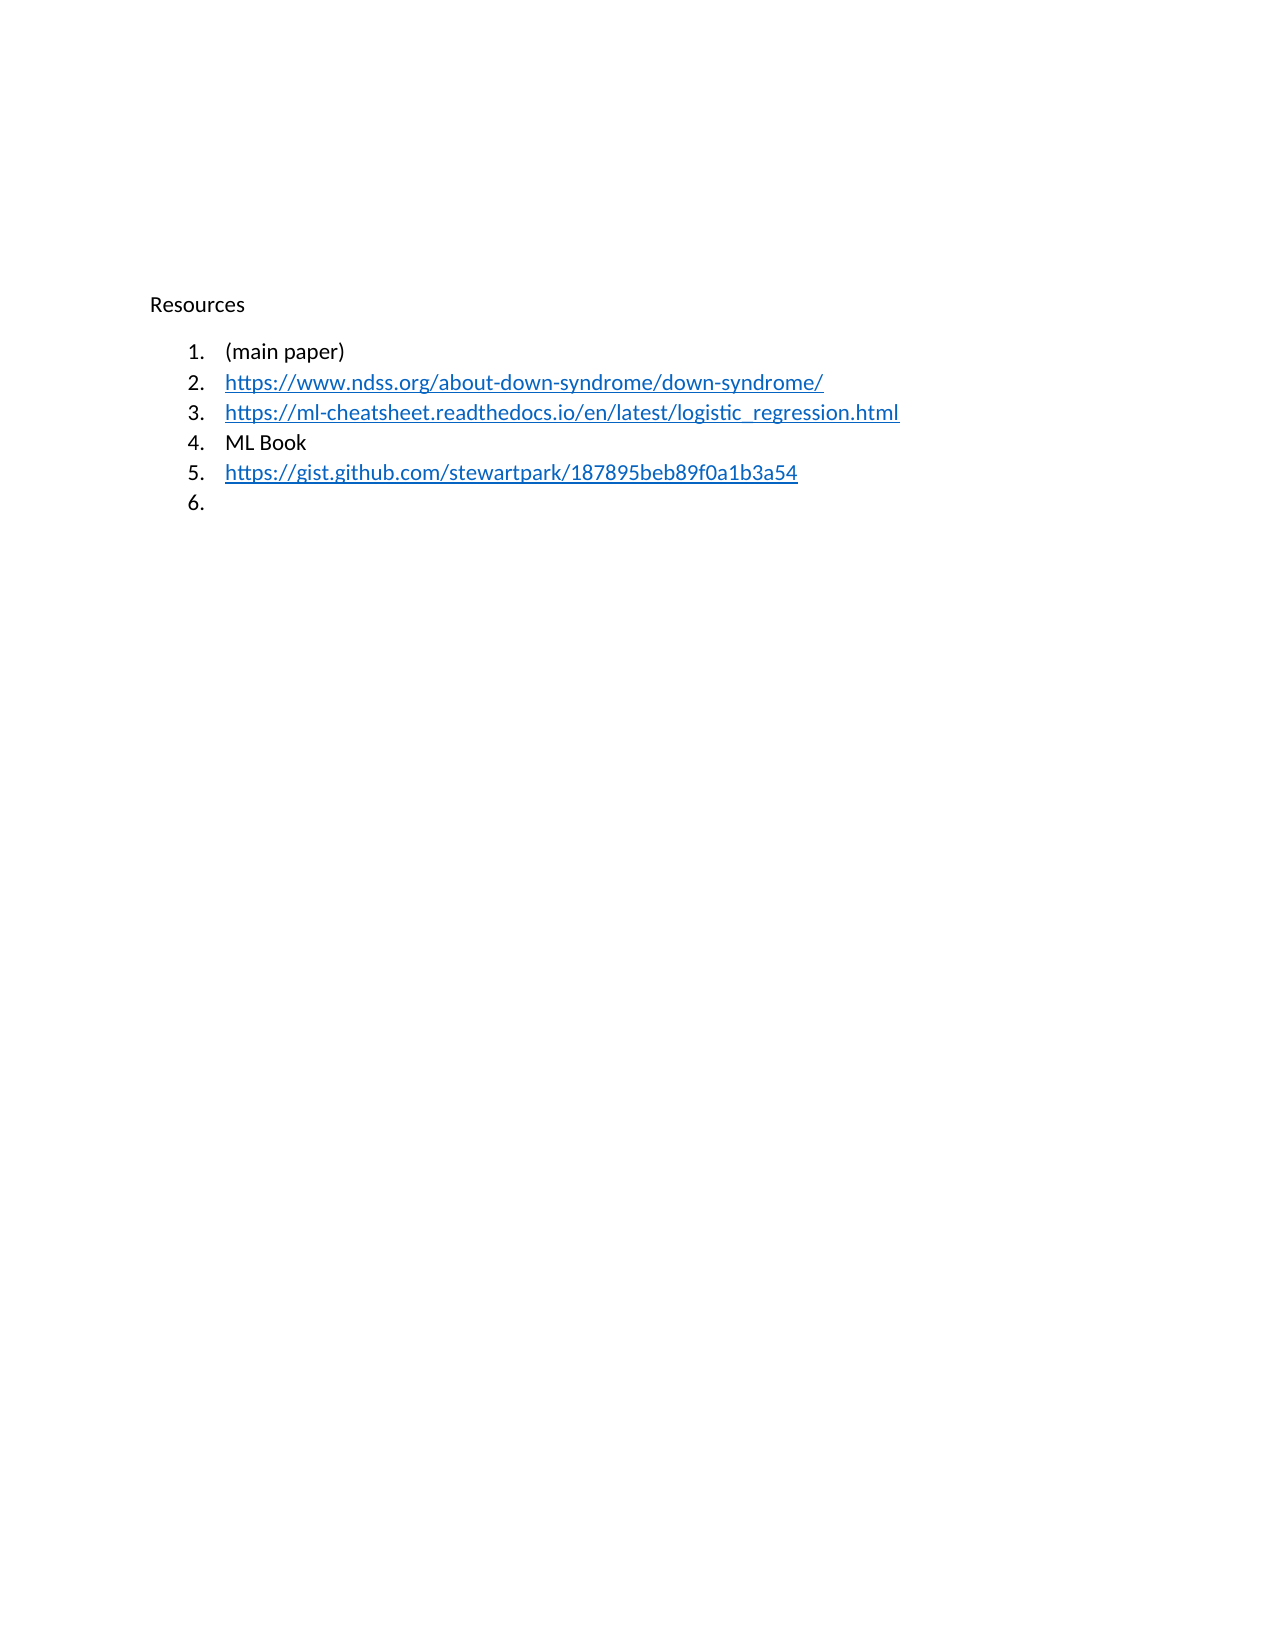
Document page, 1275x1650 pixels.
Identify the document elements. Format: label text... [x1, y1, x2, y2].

list ML Book [187, 428, 1125, 456]
list https://ml-cheatsheet.readthedocs.io/en/latest/logistic_regression.html [187, 398, 1125, 426]
list (main paper) [187, 337, 1125, 366]
list https://www.ndss.org/about-down-syndrome/down-syndrome/ [187, 368, 1125, 396]
text Resources [150, 291, 1125, 319]
list https://gist.github.com/stewartpark/187895beb89f0a1b3a54 [187, 458, 1125, 486]
